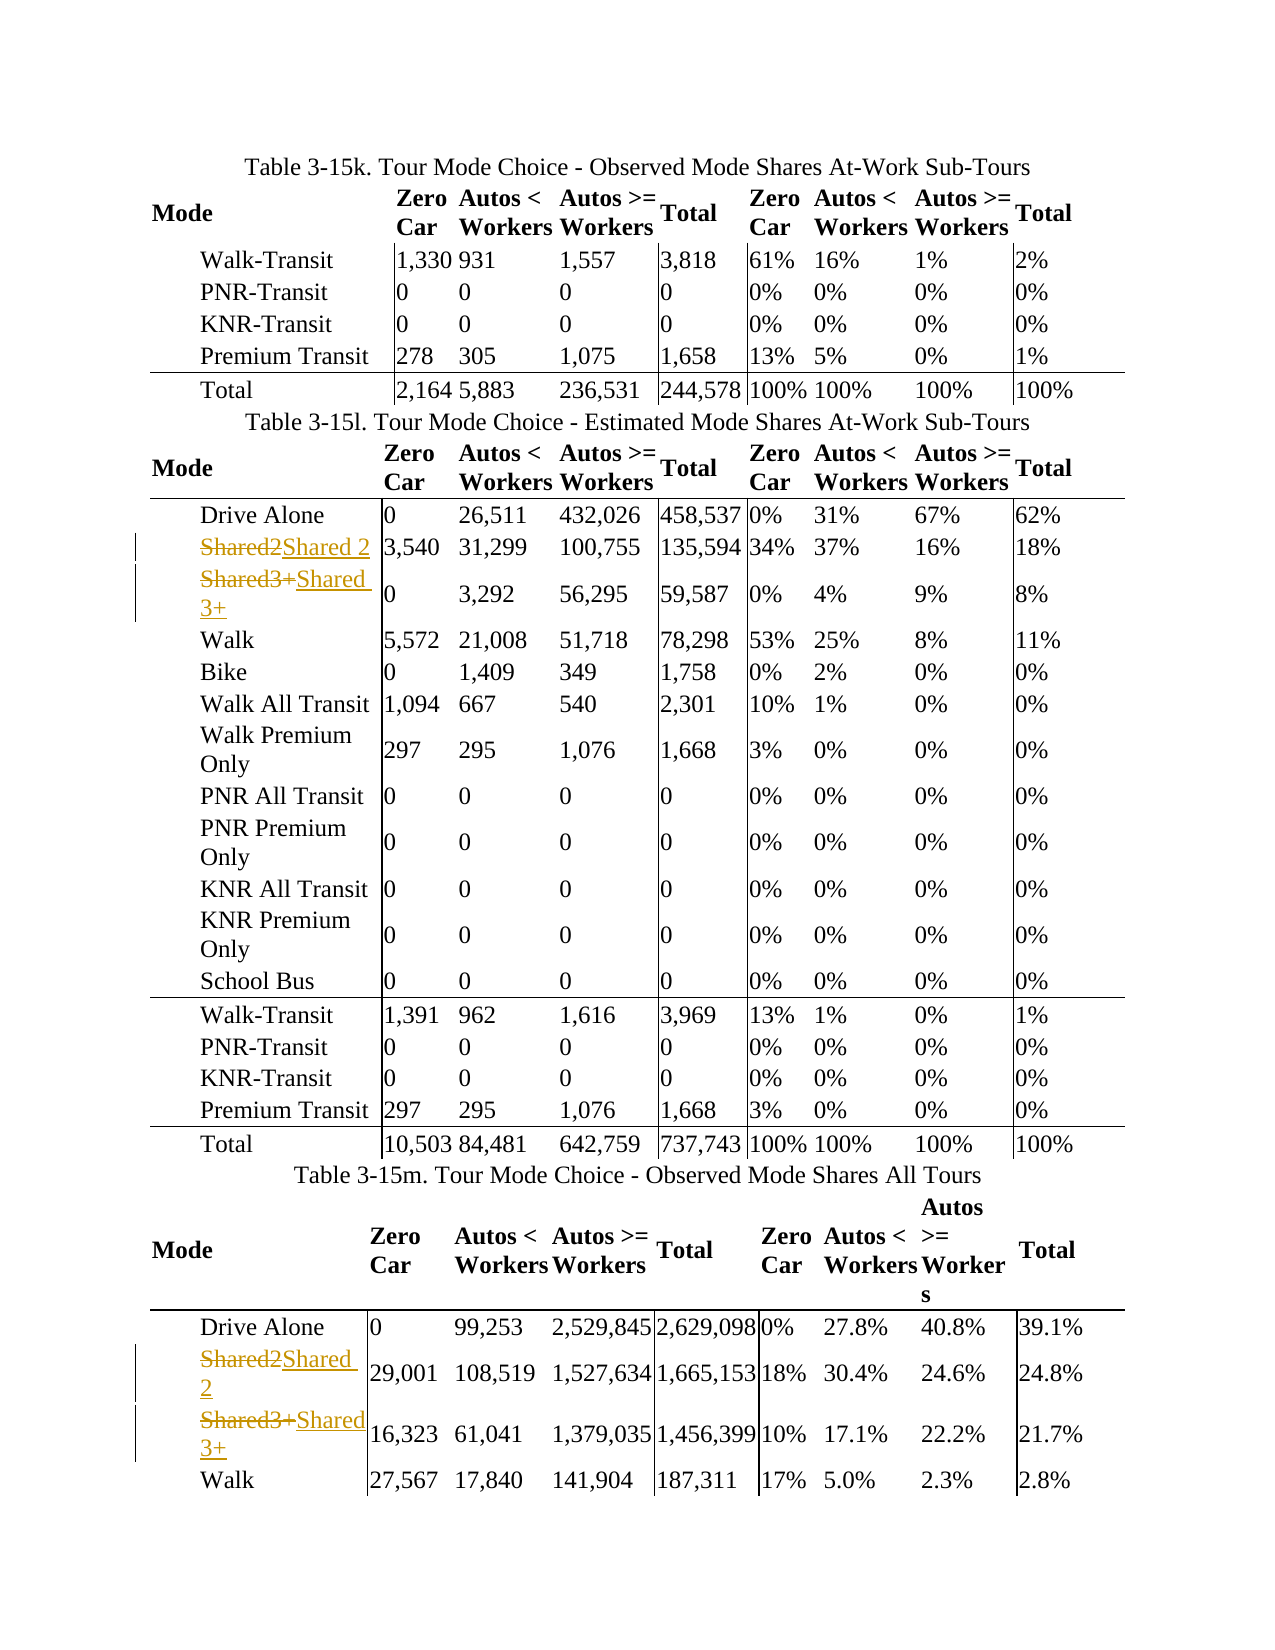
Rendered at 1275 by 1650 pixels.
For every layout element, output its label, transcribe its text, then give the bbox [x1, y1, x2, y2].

table_cell 931 [457, 243, 558, 276]
table_header Table 3-15l. Tour Mode Choice - Estimated Mode Shares At-Work Sub-Tours [150, 405, 1125, 437]
table_cell 100% [812, 373, 913, 405]
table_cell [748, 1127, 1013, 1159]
table_cell 0 [383, 780, 457, 812]
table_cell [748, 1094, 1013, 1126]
table_cell 0 [558, 276, 658, 308]
table_cell Autos < Workers [812, 437, 913, 497]
table_cell Total [1014, 182, 1125, 242]
table_cell 0 [383, 812, 457, 872]
table_cell 0 [558, 1062, 658, 1094]
table_cell 0 [457, 780, 558, 812]
table_cell 135,594 [659, 531, 747, 563]
table_cell Autos < Workers [812, 182, 913, 242]
table_cell 0% [1014, 904, 1125, 965]
table_cell 1% [1014, 998, 1125, 1030]
table_cell 56,295 [558, 563, 658, 623]
table_cell 0% [1014, 872, 1125, 904]
table_cell 67% [913, 499, 1013, 531]
table_cell 0% [812, 1030, 913, 1062]
table_cell 0% [748, 276, 812, 308]
table_cell Zero Car [382, 437, 457, 497]
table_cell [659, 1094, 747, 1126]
table_cell 0% [1014, 965, 1125, 997]
table_cell 0% [913, 812, 1013, 872]
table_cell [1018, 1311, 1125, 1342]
table_cell 667 [457, 687, 558, 719]
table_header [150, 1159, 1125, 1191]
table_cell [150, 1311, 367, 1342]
table_cell 0 [659, 965, 747, 997]
table_cell 0% [748, 904, 812, 965]
table_cell Total [1014, 437, 1125, 497]
table_cell 0 [457, 276, 558, 308]
table_cell 53% [748, 624, 812, 655]
table_cell 0 [457, 812, 558, 872]
table_cell Mode [150, 437, 382, 497]
table_cell 0% [812, 965, 913, 997]
table_cell Autos >= Workers [913, 182, 1013, 242]
table_cell 10% [748, 687, 812, 719]
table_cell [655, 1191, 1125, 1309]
table_cell 0% [1014, 308, 1125, 340]
table_cell Autos < Workers [457, 182, 558, 242]
table_cell 1,409 [457, 655, 558, 687]
table_cell 0% [812, 904, 913, 965]
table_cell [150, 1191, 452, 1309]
table_cell 0% [913, 904, 1013, 965]
table_cell Walk All Transit [150, 687, 381, 719]
table_cell 1,658 [659, 340, 747, 372]
table_cell 0 [383, 499, 457, 531]
table_cell 0% [812, 1062, 913, 1094]
table_cell PNR All Transit [150, 780, 381, 812]
table_cell 0% [913, 276, 1013, 308]
table_cell Autos >= Workers [913, 437, 1013, 497]
table_cell 8% [1014, 563, 1125, 623]
table_cell 0 [659, 904, 747, 965]
table_header Table 3-15k. Tour Mode Choice - Observed Mode Shares At-Work Sub-Tours [150, 150, 1125, 182]
table_cell Zero Car [394, 182, 457, 242]
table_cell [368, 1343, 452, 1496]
table_cell 0 [558, 308, 658, 340]
table_cell 0% [913, 655, 1013, 687]
table_cell 0% [1014, 655, 1125, 687]
table_cell 0 [659, 872, 747, 904]
table_cell 3% [748, 719, 812, 780]
table_cell 2% [1014, 243, 1125, 276]
table_cell 0 [659, 1030, 747, 1062]
table_cell [150, 531, 381, 563]
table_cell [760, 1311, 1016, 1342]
table_cell 100% [913, 373, 1013, 405]
table_cell 0 [395, 308, 457, 340]
table_cell 0 [659, 1062, 747, 1094]
table_cell 1,557 [558, 243, 658, 276]
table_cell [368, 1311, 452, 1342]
table_cell PNR Premium Only [150, 812, 381, 872]
table_cell 100% [1014, 373, 1125, 405]
table_cell 0 [558, 965, 658, 997]
table_cell Mode [150, 182, 394, 242]
table_cell Premium Transit [150, 1094, 381, 1126]
table_cell 1% [1014, 340, 1125, 372]
table_cell 0 [383, 904, 457, 965]
table_cell Total [150, 373, 394, 405]
table_cell 0% [748, 780, 812, 812]
table_cell 297 [383, 1094, 457, 1126]
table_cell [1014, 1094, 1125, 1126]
table_cell 0% [748, 655, 812, 687]
table_cell Autos >= Workers [558, 182, 658, 242]
table_cell 0 [558, 780, 658, 812]
table_cell 0 [395, 276, 457, 308]
table_cell 0% [913, 1062, 1013, 1094]
table_cell 0% [748, 563, 812, 623]
table_cell 1,668 [659, 719, 747, 780]
table_cell 0% [913, 308, 1013, 340]
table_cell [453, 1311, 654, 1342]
table_cell 16% [812, 243, 913, 276]
table_cell 13% [748, 998, 812, 1030]
table_cell 0% [812, 780, 913, 812]
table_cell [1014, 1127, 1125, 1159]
table_cell Autos < Workers [457, 437, 558, 497]
table_cell 1% [913, 243, 1013, 276]
table_cell 100,755 [558, 531, 658, 563]
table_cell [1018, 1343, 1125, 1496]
table_cell 458,537 [659, 499, 747, 531]
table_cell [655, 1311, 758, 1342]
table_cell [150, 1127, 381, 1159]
table_cell 3,818 [659, 243, 747, 276]
table_cell 295 [457, 719, 558, 780]
table_cell 0 [659, 780, 747, 812]
table_cell 5,883 [457, 373, 558, 405]
table_cell 0% [913, 687, 1013, 719]
table_cell Walk [150, 624, 381, 655]
table_cell 0% [748, 812, 812, 872]
table_cell 31,299 [457, 531, 558, 563]
table_cell 278 [395, 340, 457, 372]
table_cell Total [658, 182, 747, 242]
table_cell 18% [1014, 531, 1125, 563]
table_cell 0 [383, 655, 457, 687]
table_cell 34% [748, 531, 812, 563]
table_cell 962 [457, 998, 558, 1030]
table_cell Walk Premium Only [150, 719, 381, 780]
table_cell 432,026 [558, 499, 658, 531]
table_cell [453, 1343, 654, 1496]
table_cell 0% [1014, 719, 1125, 780]
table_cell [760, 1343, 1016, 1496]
table_cell 51,718 [558, 624, 658, 655]
table_cell 0% [812, 276, 913, 308]
table_cell 0 [558, 904, 658, 965]
table_cell 11% [1014, 624, 1125, 655]
table_cell 1,758 [659, 655, 747, 687]
table_cell 0 [558, 812, 658, 872]
table_cell 78,298 [659, 624, 747, 655]
table_cell 0% [812, 872, 913, 904]
table_cell 0% [913, 1030, 1013, 1062]
table_cell 0% [812, 308, 913, 340]
table_cell 0 [457, 308, 558, 340]
table_cell 0 [558, 872, 658, 904]
table_cell 0% [748, 1062, 812, 1094]
table_cell 9% [913, 563, 1013, 623]
table_cell 0% [1014, 1030, 1125, 1062]
table_cell 1,616 [558, 998, 658, 1030]
table_cell 0% [913, 780, 1013, 812]
table_cell School Bus [150, 965, 381, 997]
table_cell 0% [748, 965, 812, 997]
table_cell 2,301 [659, 687, 747, 719]
table_cell 236,531 [558, 373, 658, 405]
table_cell 1,075 [558, 340, 658, 372]
table_cell 305 [457, 340, 558, 372]
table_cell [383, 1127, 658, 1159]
table_cell 0% [812, 812, 913, 872]
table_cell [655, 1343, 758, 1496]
table_cell KNR-Transit [150, 1062, 381, 1094]
table_cell 0% [1014, 812, 1125, 872]
table_cell 21,008 [457, 624, 558, 655]
table_cell 0 [659, 812, 747, 872]
table_cell 2% [812, 655, 913, 687]
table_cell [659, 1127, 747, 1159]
table_cell 0 [558, 1030, 658, 1062]
table_cell 0% [748, 499, 812, 531]
table_cell Premium Transit [150, 340, 394, 372]
table_cell Total [658, 437, 747, 497]
table_cell 26,511 [457, 499, 558, 531]
table_cell 0% [1014, 687, 1125, 719]
table_cell Zero Car [747, 182, 812, 242]
table_cell 0 [383, 1062, 457, 1094]
table_cell 349 [558, 655, 658, 687]
table_cell [150, 563, 381, 623]
table_cell 37% [812, 531, 913, 563]
table_cell 0 [383, 872, 457, 904]
table_cell Zero Car [747, 437, 812, 497]
table_cell 3,292 [457, 563, 558, 623]
table_cell 62% [1014, 499, 1125, 531]
table_cell 244,578 [659, 373, 747, 405]
table_cell 0% [1014, 276, 1125, 308]
table_cell 540 [558, 687, 658, 719]
table_cell 0% [1014, 780, 1125, 812]
table_cell 297 [383, 719, 457, 780]
table_cell 0 [457, 872, 558, 904]
table_cell 0 [457, 904, 558, 965]
table_cell 13% [748, 340, 812, 372]
table_cell 3,540 [383, 531, 457, 563]
table_cell KNR Premium Only [150, 904, 381, 965]
table_cell 0% [913, 998, 1013, 1030]
table_cell 59,587 [659, 563, 747, 623]
table_cell 5,572 [383, 624, 457, 655]
table_cell 0% [812, 719, 913, 780]
table_cell 0% [1014, 1062, 1125, 1094]
table_cell 1,330 [395, 243, 457, 276]
table_cell 16% [913, 531, 1013, 563]
table_cell 0 [659, 308, 747, 340]
table_cell 4% [812, 563, 913, 623]
table_cell 1% [812, 687, 913, 719]
table_cell 3,969 [659, 998, 747, 1030]
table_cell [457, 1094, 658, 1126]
table_cell 5% [812, 340, 913, 372]
table_cell 0% [913, 872, 1013, 904]
table_cell 0% [913, 719, 1013, 780]
table_cell 8% [913, 624, 1013, 655]
table_cell Walk-Transit [150, 243, 394, 276]
table_cell Walk-Transit [150, 998, 381, 1030]
table_cell 0% [913, 340, 1013, 372]
table_cell 0% [748, 872, 812, 904]
table_cell Bike [150, 655, 381, 687]
table_cell 0% [748, 308, 812, 340]
table_cell KNR All Transit [150, 872, 381, 904]
table_cell 2,164 [395, 373, 457, 405]
table_cell 61% [748, 243, 812, 276]
table_cell 0 [659, 276, 747, 308]
table_cell 0% [913, 965, 1013, 997]
table_cell PNR-Transit [150, 1030, 381, 1062]
table_cell 0 [383, 563, 457, 623]
table_cell 0 [457, 965, 558, 997]
table_cell Drive Alone [150, 499, 381, 531]
table_cell 0 [457, 1030, 558, 1062]
table_cell 0 [383, 965, 457, 997]
table_cell 0 [383, 1030, 457, 1062]
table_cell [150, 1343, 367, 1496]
table_cell 0 [457, 1062, 558, 1094]
table_cell KNR-Transit [150, 308, 394, 340]
table_cell PNR-Transit [150, 276, 394, 308]
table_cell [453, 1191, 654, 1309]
table_cell 1,076 [558, 719, 658, 780]
table_cell 1,391 [383, 998, 457, 1030]
table_cell 1,094 [383, 687, 457, 719]
table_cell 31% [812, 499, 913, 531]
table_cell 25% [812, 624, 913, 655]
table_cell 100% [748, 373, 812, 405]
table_cell Autos >= Workers [558, 437, 658, 497]
table_cell 0% [748, 1030, 812, 1062]
table_cell 1% [812, 998, 913, 1030]
